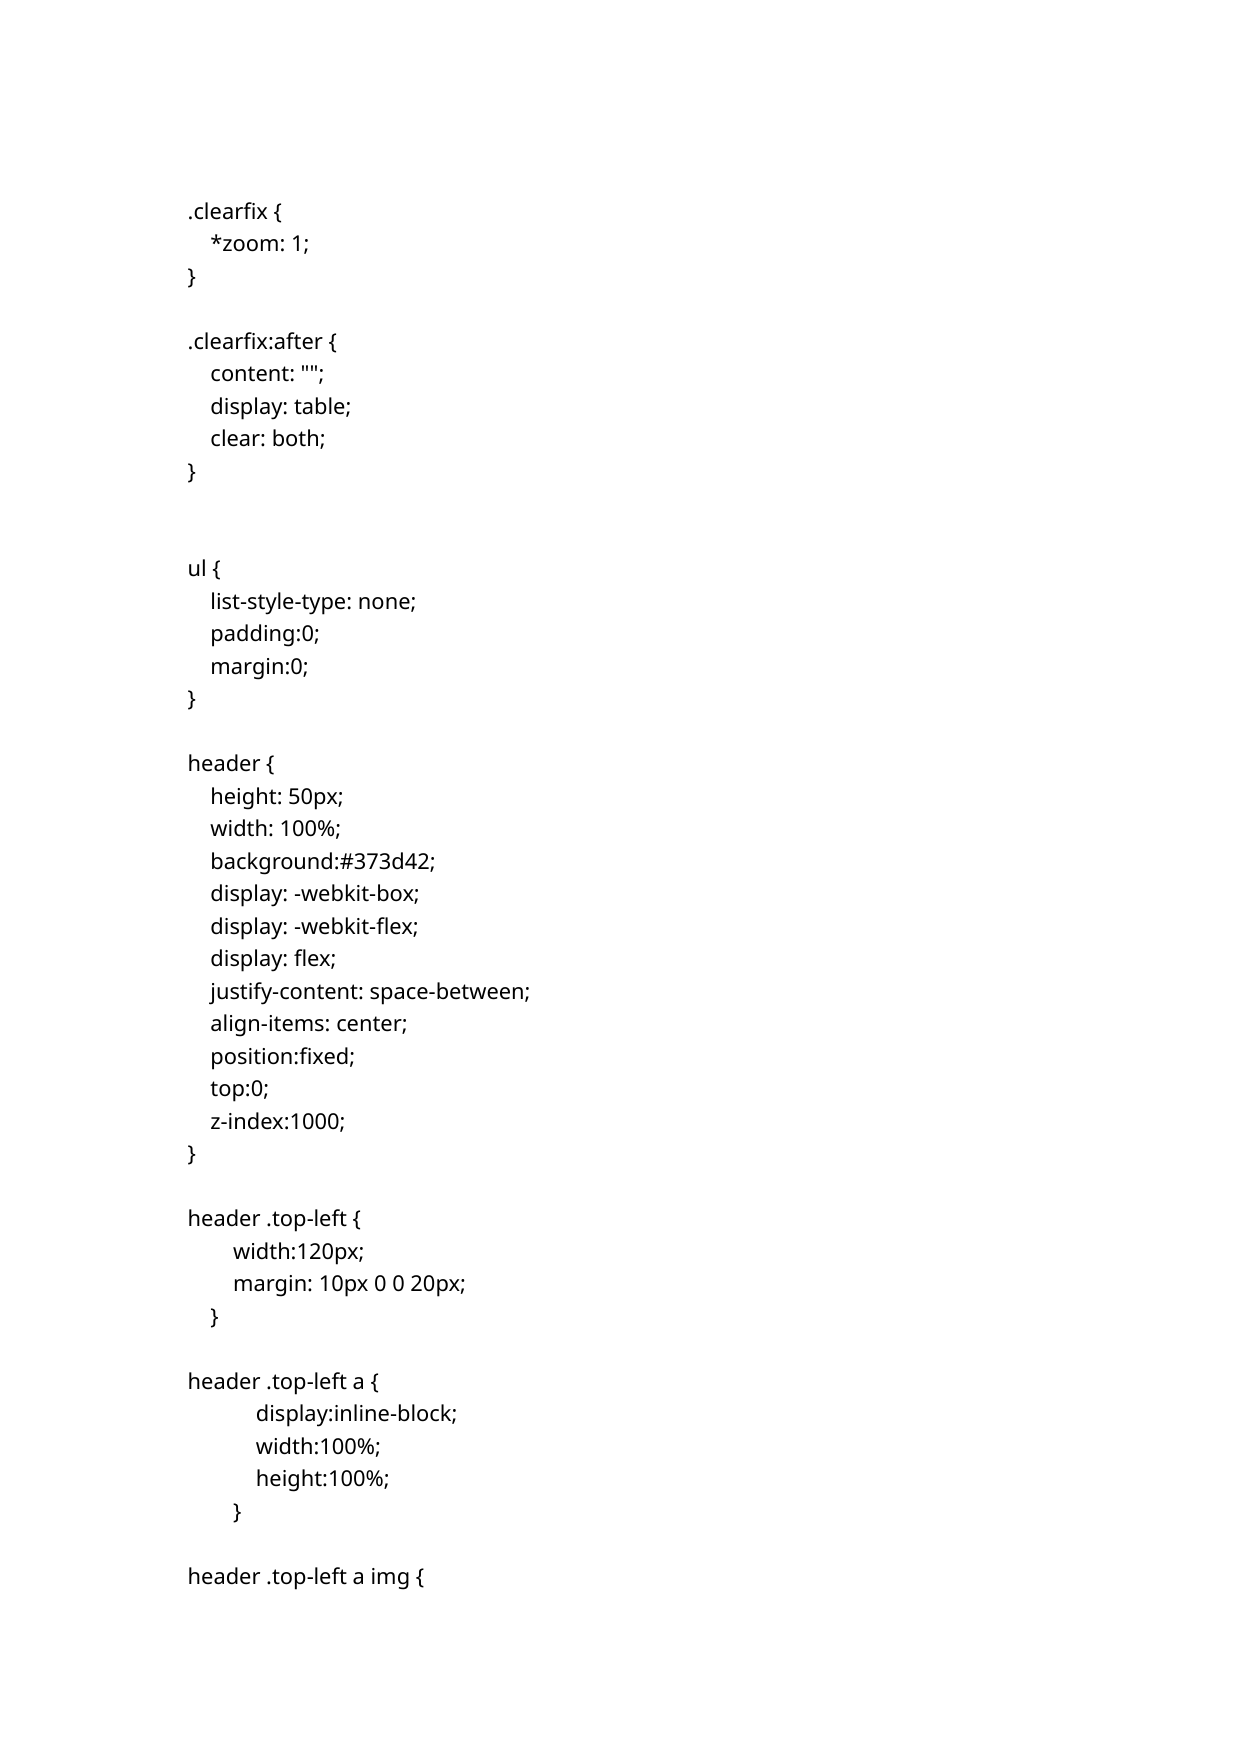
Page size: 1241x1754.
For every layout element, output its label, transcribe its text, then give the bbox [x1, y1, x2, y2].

text align-items: center; [187, 1007, 1053, 1039]
text display: -webkit-box; [187, 877, 1053, 909]
text margin:0; [187, 649, 1053, 682]
text display: table; [187, 389, 1053, 422]
text } [187, 259, 1053, 292]
text } [187, 454, 1053, 487]
text } [187, 1137, 1053, 1169]
text display: flex; [187, 942, 1053, 974]
text *zoom: 1; [187, 227, 1053, 259]
text } [187, 682, 1053, 714]
text .clearfix:after { [187, 324, 1053, 357]
text clear: both; [187, 422, 1053, 454]
text z-index:1000; [187, 1104, 1053, 1137]
text display:inline-block; [187, 1397, 1053, 1429]
text margin: 10px 0 0 20px; [187, 1267, 1053, 1299]
text height:100%; [187, 1462, 1053, 1494]
text position:fixed; [187, 1039, 1053, 1072]
text width:100%; [187, 1429, 1053, 1462]
text ul { [187, 552, 1053, 584]
text .clearfix { [187, 194, 1053, 227]
text } [187, 1494, 1053, 1527]
text justify-content: space-between; [187, 974, 1053, 1007]
text content: ""; [187, 357, 1053, 389]
text top:0; [187, 1072, 1053, 1104]
text } [187, 1299, 1053, 1332]
text height: 50px; [187, 779, 1053, 812]
text display: -webkit-flex; [187, 909, 1053, 942]
text padding:0; [187, 617, 1053, 649]
text header .top-left a { [187, 1364, 1053, 1397]
text header .top-left a img { [187, 1559, 1053, 1592]
text width:120px; [187, 1234, 1053, 1267]
text header { [187, 747, 1053, 779]
text background:#373d42; [187, 844, 1053, 877]
text list-style-type: none; [187, 584, 1053, 617]
text width: 100%; [187, 812, 1053, 844]
text header .top-left { [187, 1202, 1053, 1234]
